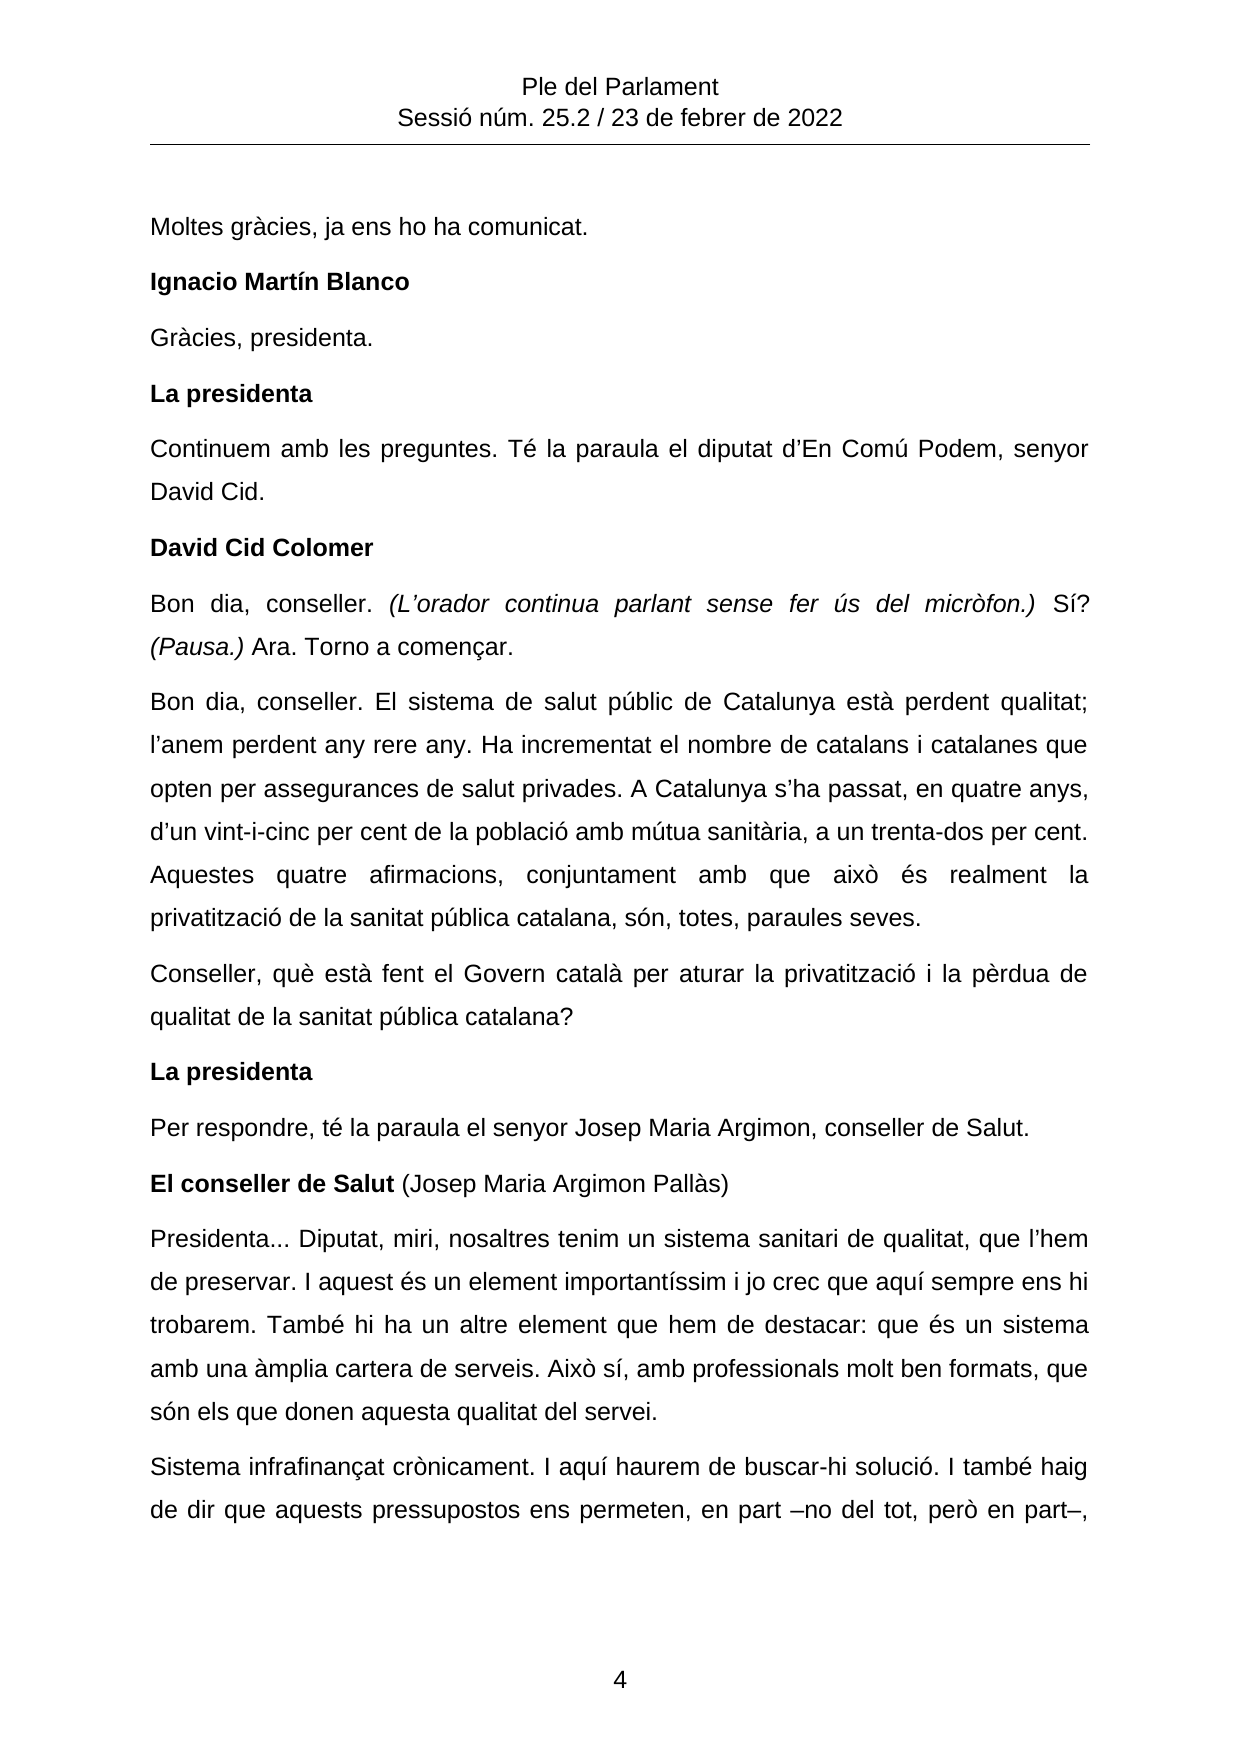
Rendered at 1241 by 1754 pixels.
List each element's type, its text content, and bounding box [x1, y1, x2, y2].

text La presidenta [150, 1057, 1090, 1086]
text Continuem amb les preguntes. Té la paraula el diputat d’En Comú Podem, senyor David Cid. [150, 434, 1090, 506]
text David Cid Colomer [150, 533, 1090, 562]
text Bon dia, conseller. El sistema de salut públic de Catalunya està perdent qualitat; l’anem perdent any rere any. Ha incrementat el nombre de catalans i catalanes que opten per assegurances de salut privades. A Catalunya s’ha passat, en quatre anys, d’un vint-i-cinc per cent de la població amb mútua sanitària, a un trenta-dos per cent. Aquestes quatre afirmacions, conjuntament amb que això és realment la privatització de la sanitat pública catalana, són, totes, paraules seves. [150, 687, 1090, 932]
text Conseller, què està fent el Govern català per aturar la privatització i la pèrdua de qualitat de la sanitat pública catalana? [150, 959, 1090, 1031]
text El conseller de Salut (Josep Maria Argimon Pallàs) [150, 1169, 1090, 1197]
text Ignacio Martín Blanco [150, 267, 1090, 296]
text Bon dia, conseller. (L’orador continua parlant sense fer ús del micròfon.) Sí? (Pausa.) Ara. Torno a començar. [150, 589, 1090, 661]
text La presidenta [150, 379, 1090, 407]
text Moltes gràcies, ja ens ho ha comunicat. [150, 212, 1090, 241]
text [150, 1452, 1090, 1524]
text Presidenta... Diputat, miri, nosaltres tenim un sistema sanitari de qualitat, que l’hem de preservar. I aquest és un element importantíssim i jo crec que aquí sempre ens hi trobarem. També hi ha un altre element que hem de destacar: que és un sistema amb una àmplia cartera de serveis. Això sí, amb professionals molt ben formats, que són els que donen aquesta qualitat del servei. [150, 1224, 1090, 1426]
text Gràcies, presidenta. [150, 323, 1090, 352]
text Per respondre, té la paraula el senyor Josep Maria Argimon, conseller de Salut. [150, 1113, 1090, 1142]
